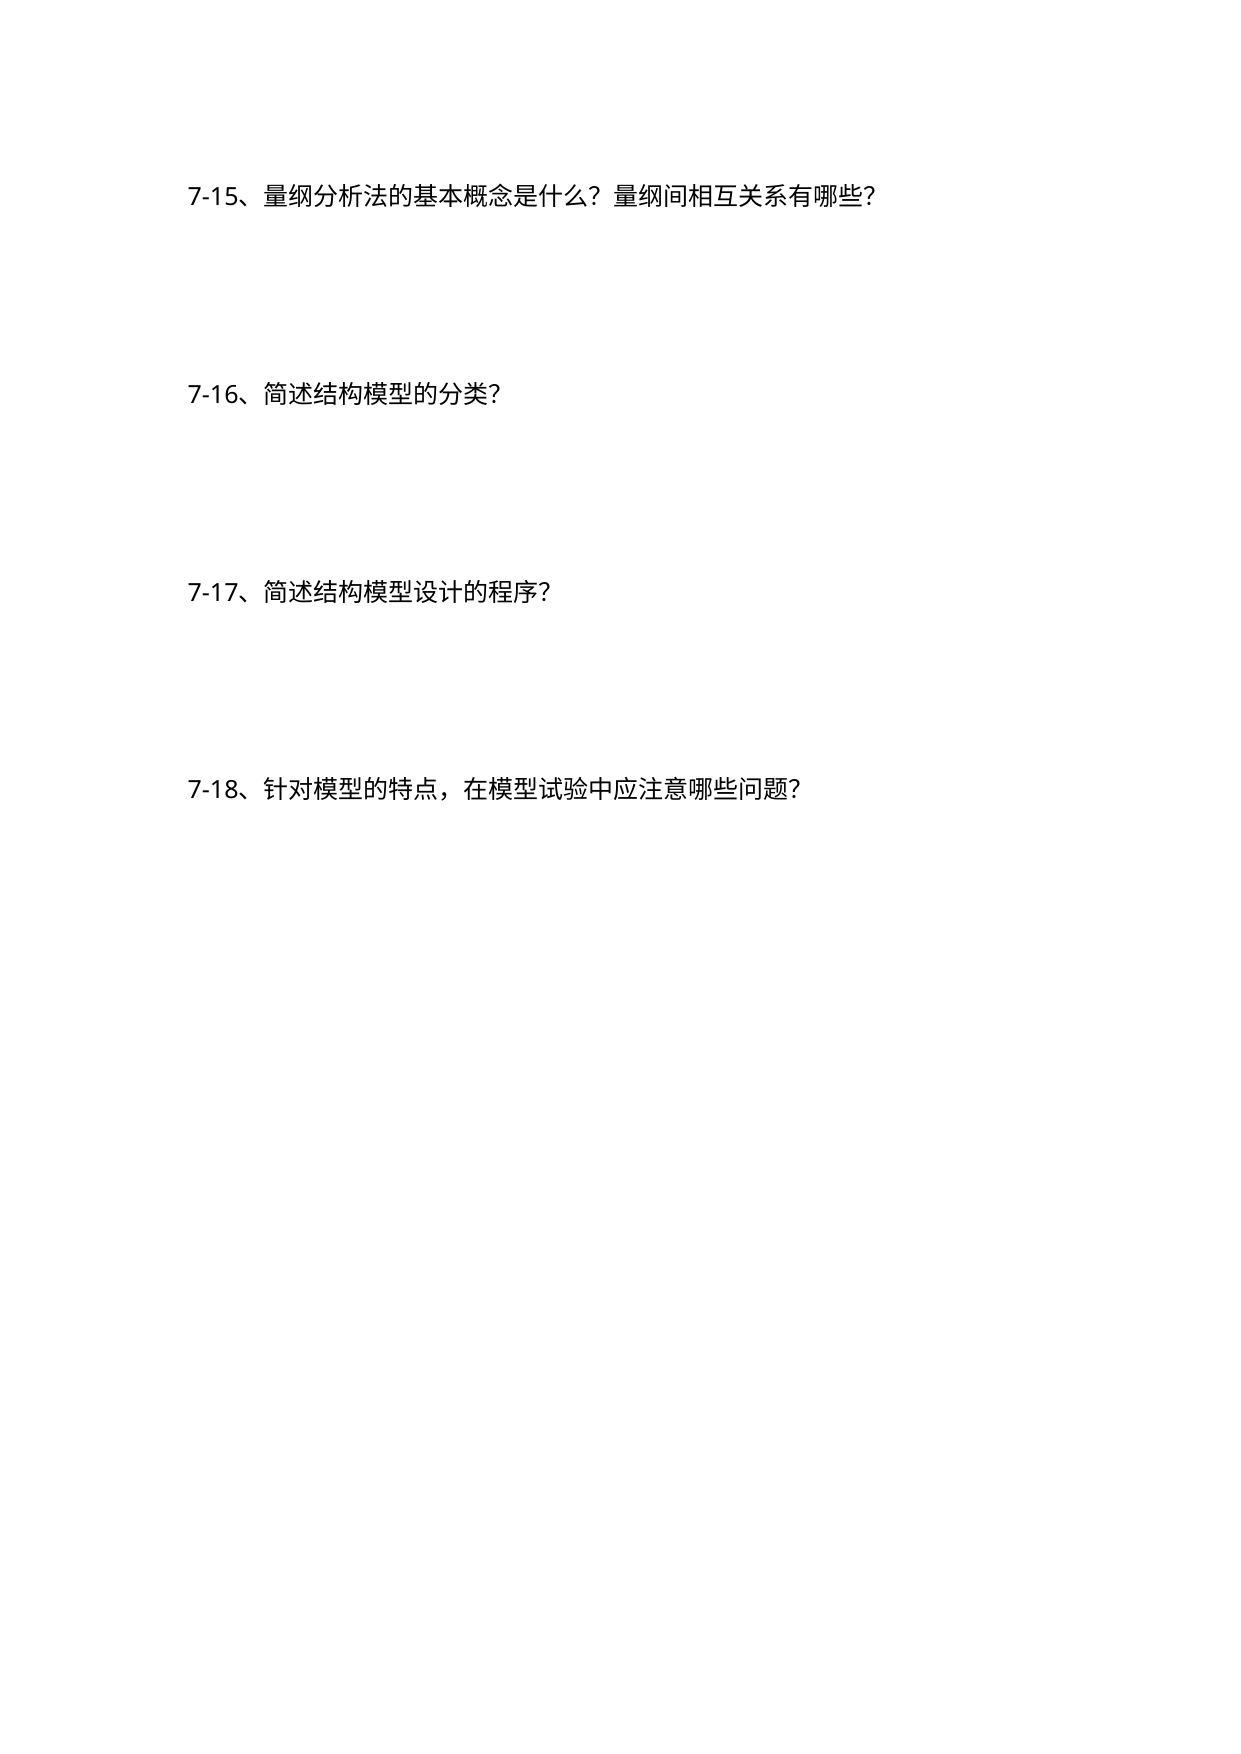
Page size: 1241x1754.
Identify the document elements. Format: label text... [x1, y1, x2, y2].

list 7-17、简述结构模型设计的程序？ [187, 558, 1053, 623]
list 7-18、针对模型的特点，在模型试验中应注意哪些问题？ [187, 755, 1053, 820]
list 7-16、简述结构模型的分类？ [187, 360, 1053, 425]
list 7-15、量纲分析法的基本概念是什么？量纲间相互关系有哪些？ [187, 162, 1053, 227]
